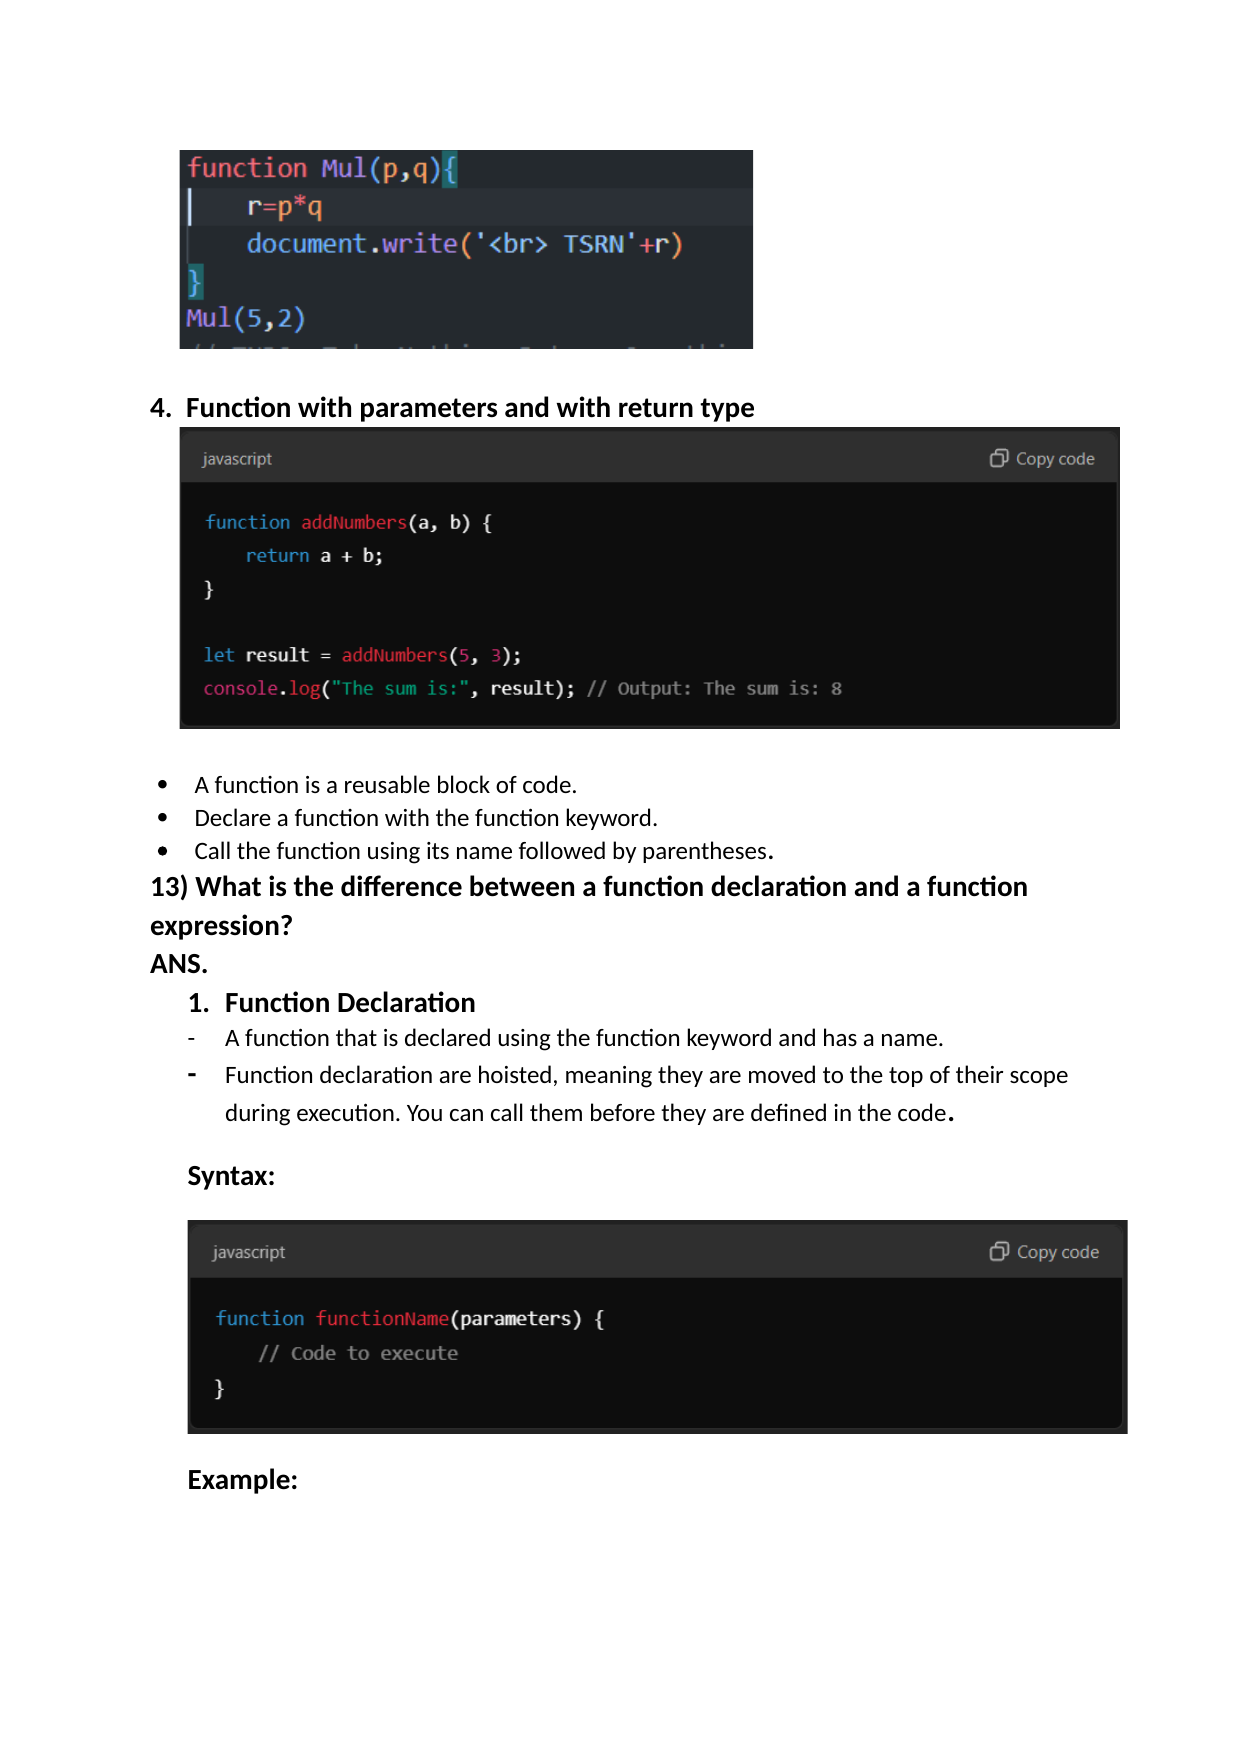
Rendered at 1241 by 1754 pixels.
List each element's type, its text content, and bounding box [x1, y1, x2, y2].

list Function declaration are hoisted, meaning they are moved to the top of their scope during execution. You can call them before they are defined in the code. [187, 1055, 1090, 1129]
list Call the function using its name followed by parentheses. [158, 836, 1090, 866]
picture [179, 150, 754, 349]
list Declare a function with the function keyword. [158, 803, 1090, 833]
picture [187, 1220, 1128, 1434]
list A function that is declared using the function keyword and has a name. [187, 1022, 1090, 1053]
text Example: [187, 1461, 1090, 1497]
list Function Declaration [187, 984, 1090, 1019]
list A function is a reusable block of code. [158, 770, 1090, 800]
list ANS. [150, 945, 1090, 981]
picture [179, 427, 1120, 729]
text Syntax: [187, 1157, 1090, 1193]
list 13) What is the difference between a function declaration and a function expression? [150, 868, 1090, 942]
list Function with parameters and with return type [150, 389, 1090, 425]
